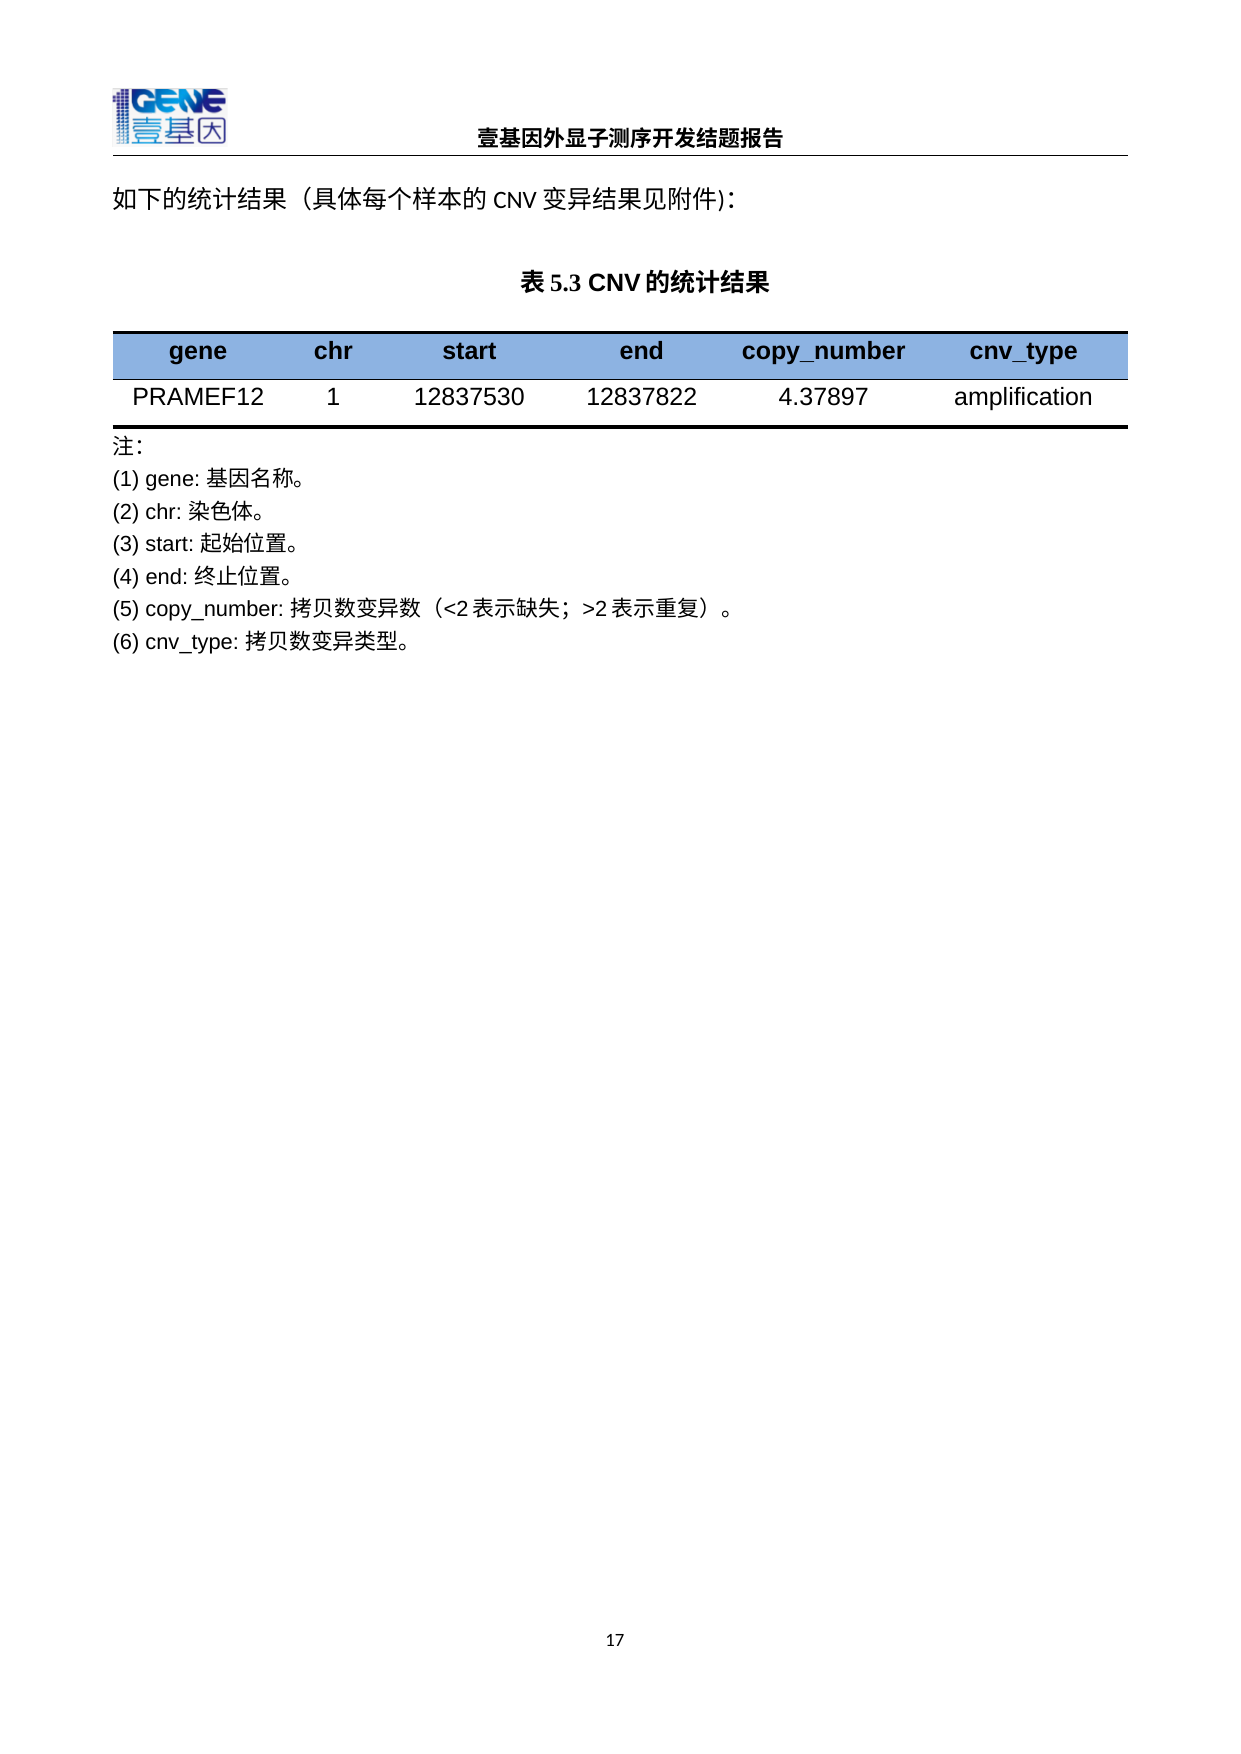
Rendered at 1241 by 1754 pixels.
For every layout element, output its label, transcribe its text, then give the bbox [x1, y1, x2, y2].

text (1) gene: 基因名称。 [112, 461, 1128, 493]
table_cell 12837530 [383, 380, 555, 425]
text (5) copy_number: 拷贝数变异数（<2表示缺失；>2表示重复）。 [112, 591, 1128, 623]
table_cell amplification [919, 380, 1128, 425]
table_header copy_number [728, 334, 919, 379]
text (6) cnv_type: 拷贝数变异类型。 [112, 623, 1128, 656]
table_header cnv_type [919, 334, 1128, 379]
text 注： [112, 428, 1128, 461]
text (3) start: 起始位置。 [112, 526, 1128, 558]
table_header chr [283, 334, 383, 379]
table_cell PRAMEF12 [113, 380, 283, 425]
text 表5.3 CNV的统计结果 [112, 248, 1128, 313]
text (2) chr: 染色体。 [112, 493, 1128, 526]
table_header end [555, 334, 728, 379]
table_header start [383, 334, 555, 379]
table_cell 12837822 [555, 380, 728, 425]
picture [112, 88, 228, 147]
table_header gene [113, 334, 283, 379]
table_cell 1 [283, 380, 383, 425]
table_cell 4.37897 [728, 380, 919, 425]
text (4) end: 终止位置。 [112, 558, 1128, 591]
